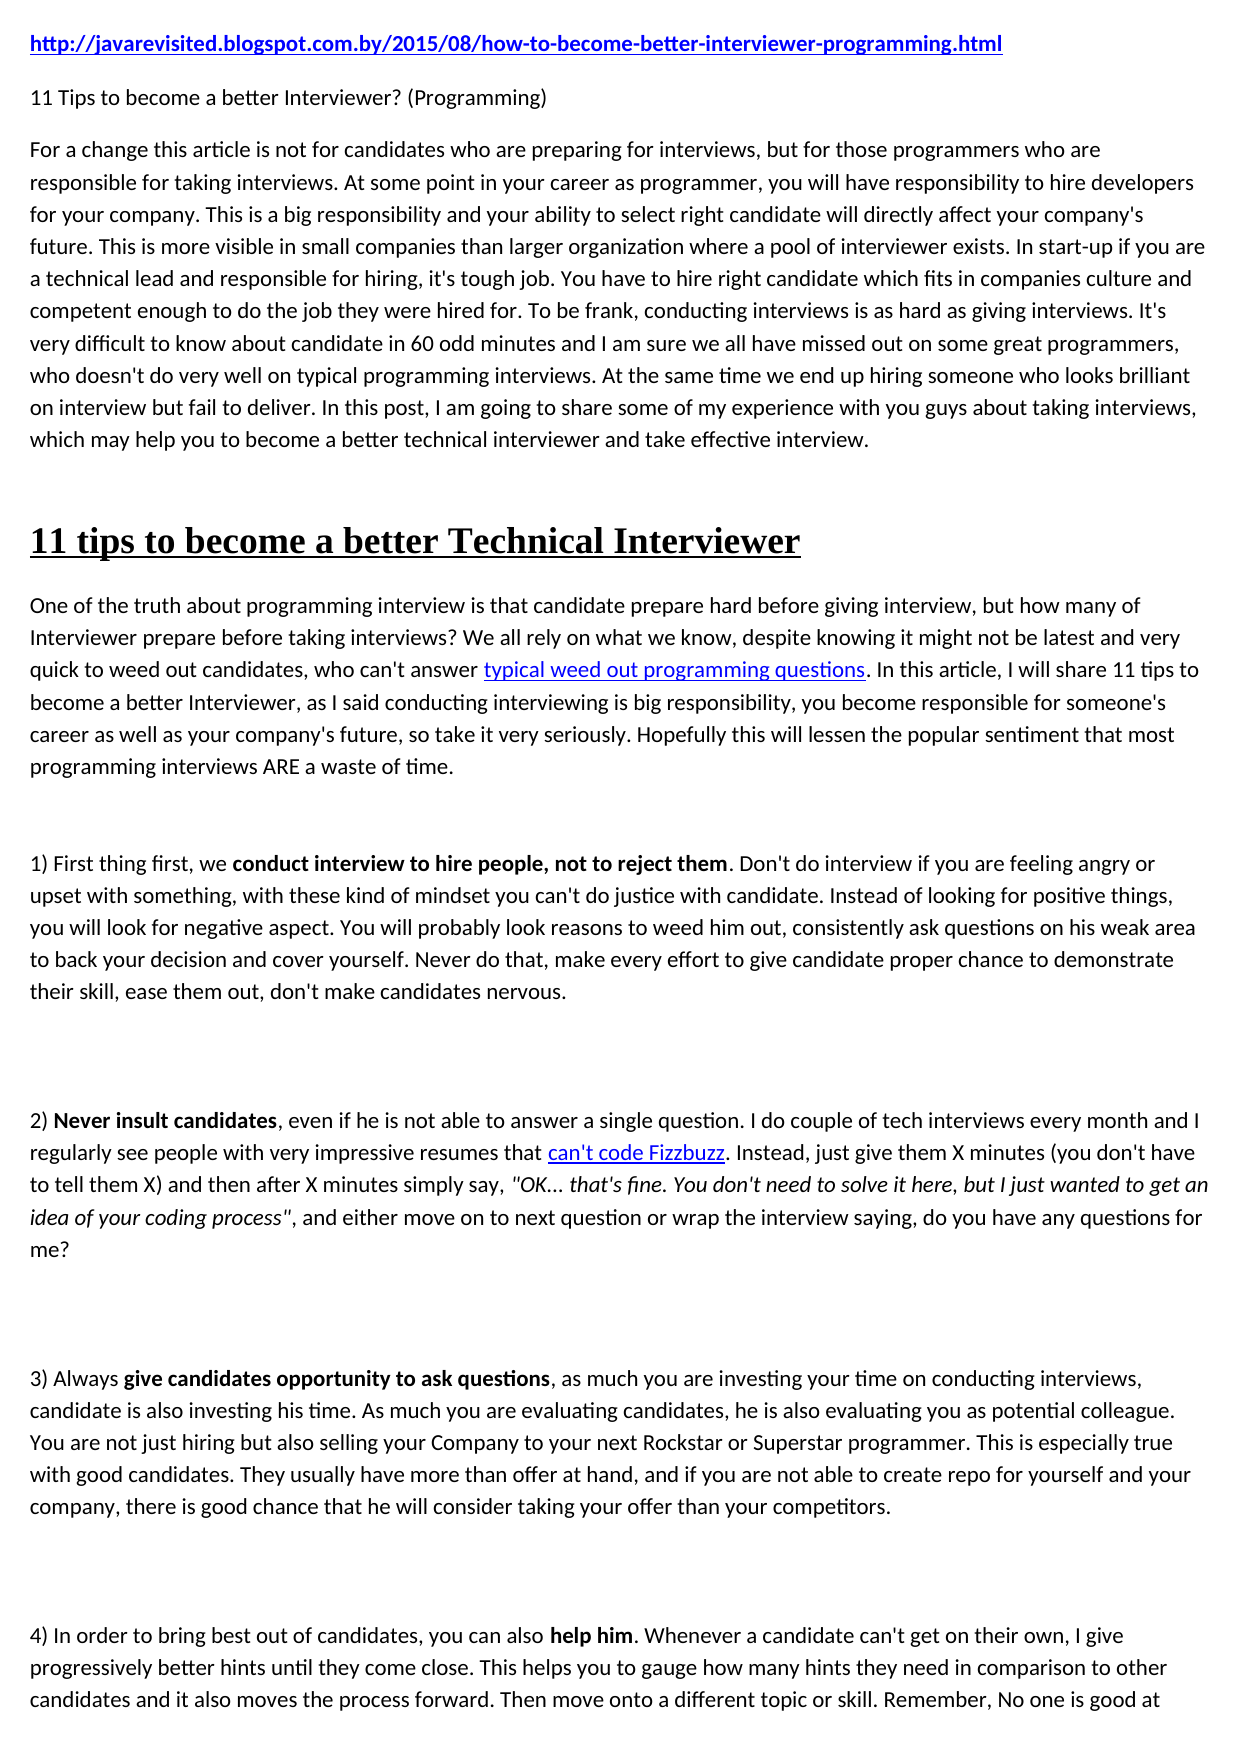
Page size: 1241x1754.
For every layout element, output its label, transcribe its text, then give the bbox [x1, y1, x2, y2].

subtitle 11 tips to become a better Technical Interviewer [29, 519, 1211, 562]
text 11 Tips to become a better Interviewer? (Programming) [29, 83, 1211, 111]
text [29, 591, 1211, 1713]
text For a change this article is not for candidates who are preparing for interviews, but for those programmers who are responsible for taking interviews. At some point in your career as programmer, you will have responsibility to hire developers for your company. This is a big responsibility and your ability to select right candidate will directly affect your company's future. This is more visible in small companies than larger organization where a pool of interviewer exists. In start-up if you are a technical lead and responsible for hiring, it's tough job. You have to hire right candidate which fits in companies culture and competent enough to do the job they were hired for. To be frank, conducting interviews is as hard as giving interviews. It's very difficult to know about candidate in 60 odd minutes and I am sure we all have missed out on some great programmers, who doesn't do very well on typical programming interviews. At the same time we end up hiring someone who looks brilliant on interview but fail to deliver. In this post, I am going to share some of my experience with you guys about taking interviews, which may help you to become a better technical interviewer and take effective interview. [29, 136, 1211, 486]
text http://javarevisited.blogspot.com.by/2015/08/how-to-become-better-interviewer-programming.html [29, 29, 1211, 58]
